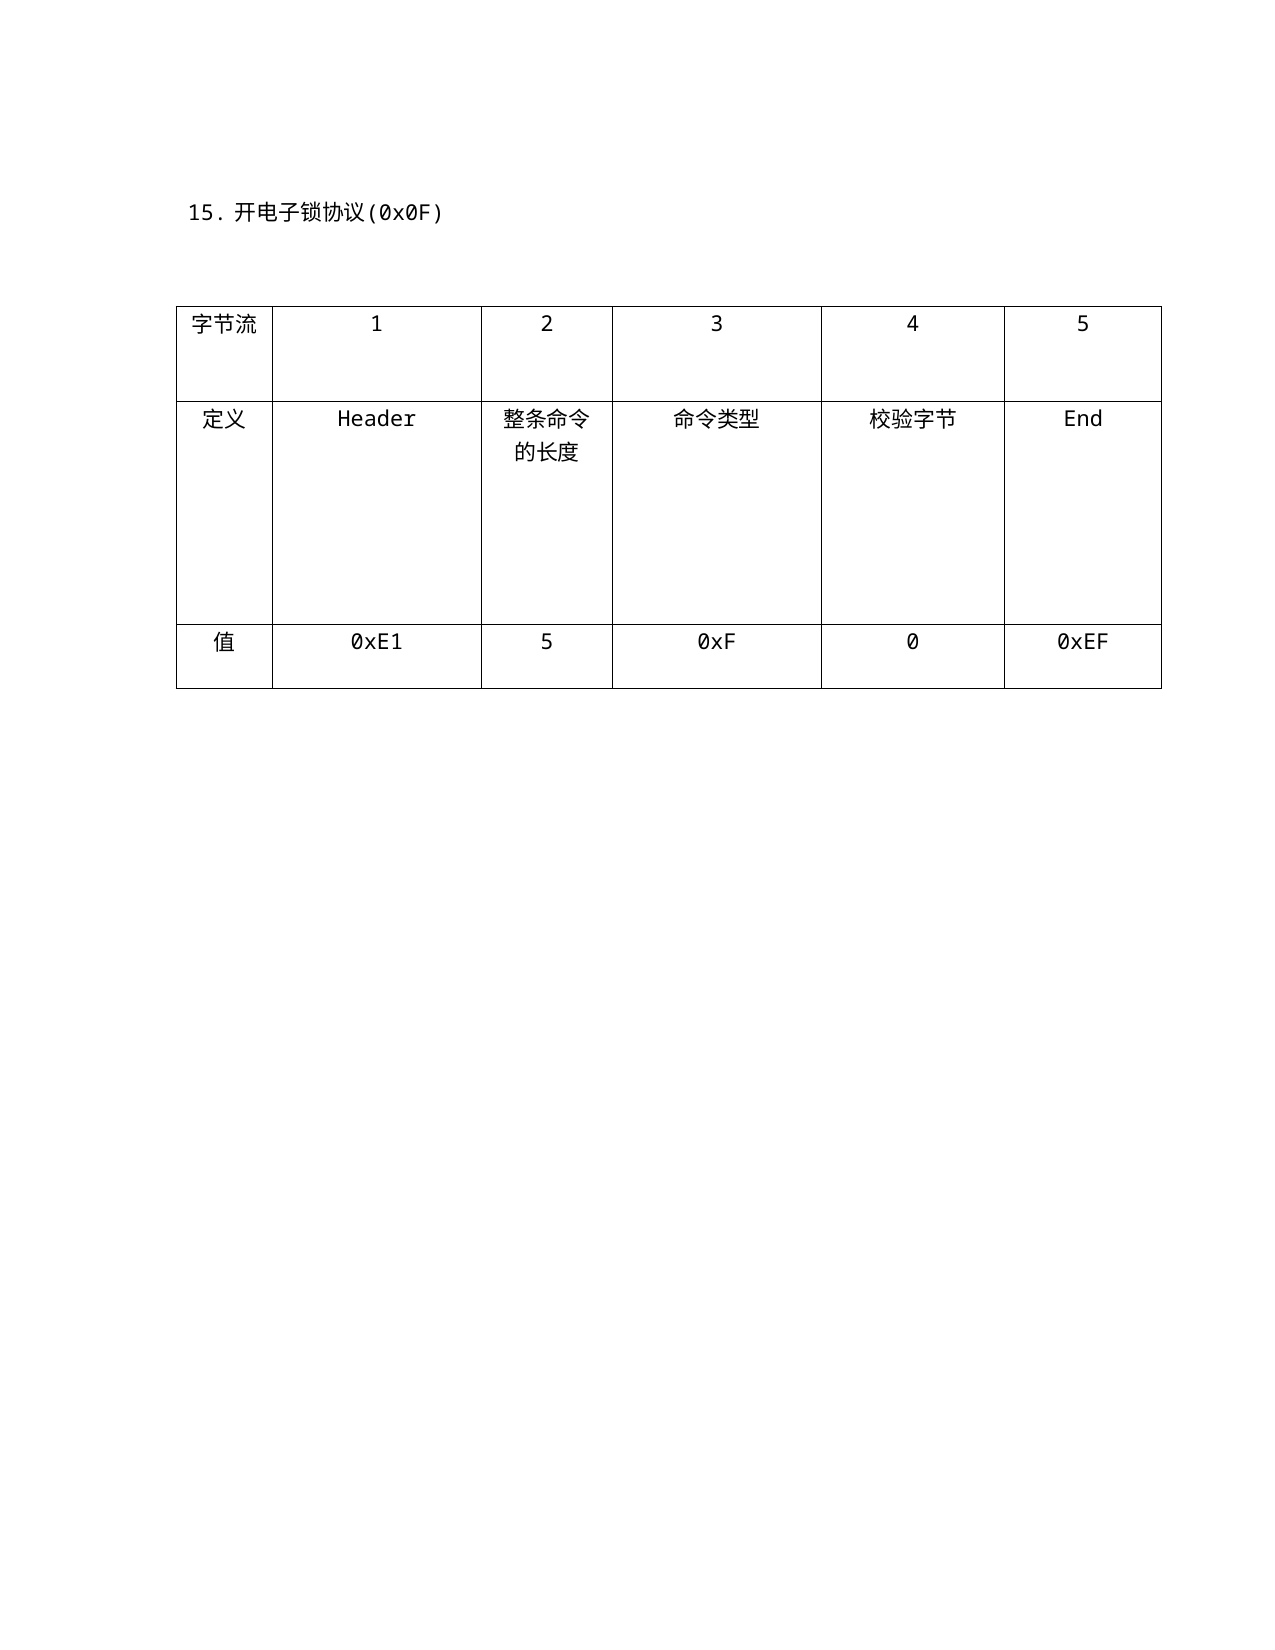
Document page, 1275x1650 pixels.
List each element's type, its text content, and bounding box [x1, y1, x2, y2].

table_cell 0xEF [1005, 625, 1161, 688]
table_cell End [1005, 402, 1161, 624]
table_header 字节流 [177, 307, 272, 401]
table_cell 5 [482, 625, 612, 688]
table_cell 校验字节 [822, 402, 1004, 624]
table_cell Header [273, 402, 481, 624]
table_cell 定义 [177, 402, 272, 624]
subtitle 开电子锁协议(0x0F) [187, 194, 1087, 227]
table_cell 值 [177, 625, 272, 688]
table_header 3 [613, 307, 821, 401]
table_cell 0xF [613, 625, 821, 688]
table_cell 命令类型 [613, 402, 821, 624]
table_header 4 [822, 307, 1004, 401]
table_header 2 [482, 307, 612, 401]
table_cell 整条命令的长度 [482, 402, 612, 624]
table_header 5 [1005, 307, 1161, 401]
table_header 1 [273, 307, 481, 401]
table_cell 0 [822, 625, 1004, 688]
table_cell 0xE1 [273, 625, 481, 688]
